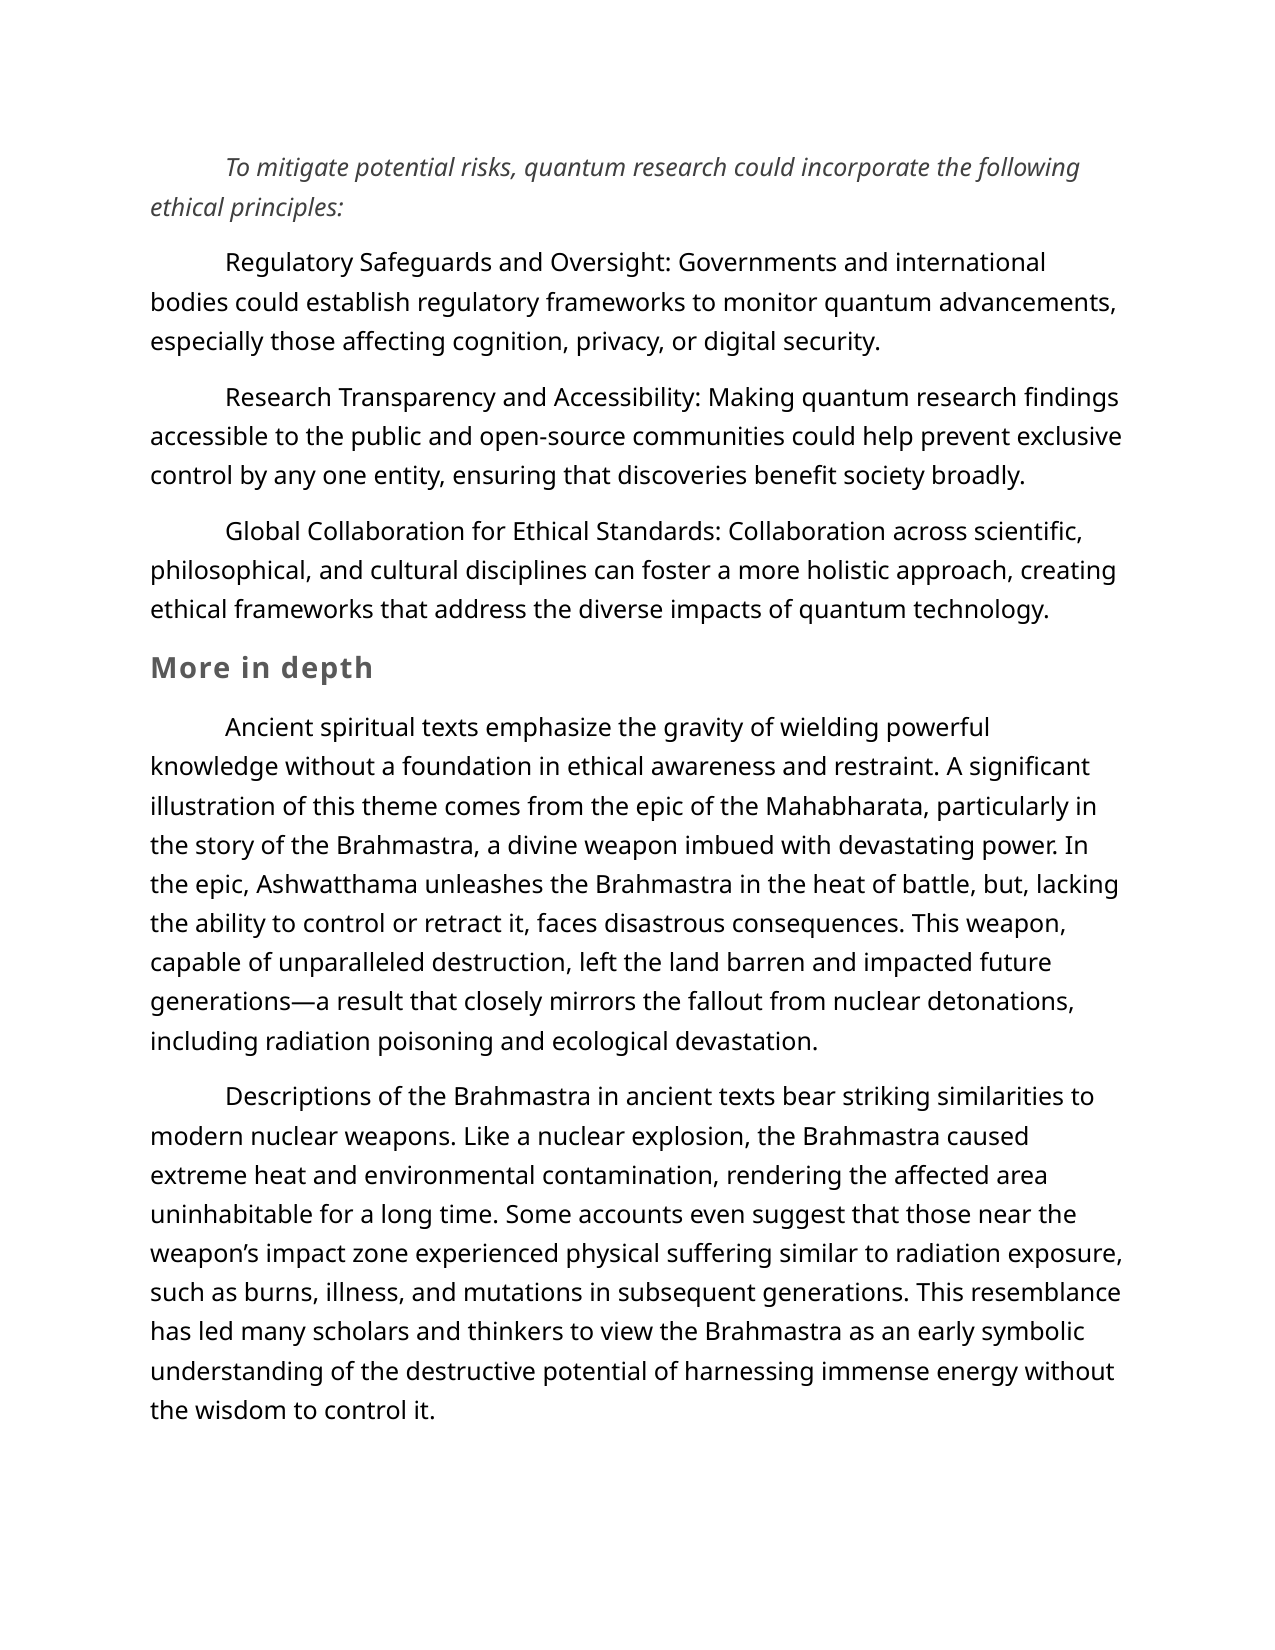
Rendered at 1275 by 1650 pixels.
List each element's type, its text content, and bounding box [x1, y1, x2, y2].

text Regulatory Safeguards and Oversight: Governments and international bodies could establish regulatory frameworks to monitor quantum advancements, especially those affecting cognition, privacy, or digital security. [150, 245, 1125, 357]
text To mitigate potential risks, quantum research could incorporate the following ethical principles: [150, 150, 1125, 223]
text Research Transparency and Accessibility: Making quantum research findings accessible to the public and open-source communities could help prevent exclusive control by any one entity, ensuring that discoveries benefit society broadly. [150, 379, 1125, 492]
text More in depth [150, 647, 1125, 687]
text Descriptions of the Brahmastra in ancient texts bear striking similarities to modern nuclear weapons. Like a nuclear explosion, the Brahmastra caused extreme heat and environmental contamination, rendering the affected area uninhabitable for a long time. Some accounts even suggest that those near the weapon’s impact zone experienced physical suffering similar to radiation exposure, such as burns, illness, and mutations in subsequent generations. This resemblance has led many scholars and thinkers to view the Brahmastra as an early symbolic understanding of the destructive potential of harnessing immense energy without the wisdom to control it. [150, 1079, 1125, 1426]
text Global Collaboration for Ethical Standards: Collaboration across scientific, philosophical, and cultural disciplines can foster a more holistic approach, creating ethical frameworks that address the diverse impacts of quantum technology. [150, 513, 1125, 626]
text Ancient spiritual texts emphasize the gravity of wielding powerful knowledge without a foundation in ethical awareness and restraint. A significant illustration of this theme comes from the epic of the Mahabharata, particularly in the story of the Brahmastra, a divine weapon imbued with devastating power. In the epic, Ashwatthama unleashes the Brahmastra in the heat of battle, but, lacking the ability to control or retract it, faces disastrous consequences. This weapon, capable of unparalleled destruction, left the land barren and impacted future generations—a result that closely mirrors the fallout from nuclear detonations, including radiation poisoning and ecological devastation. [150, 710, 1125, 1057]
